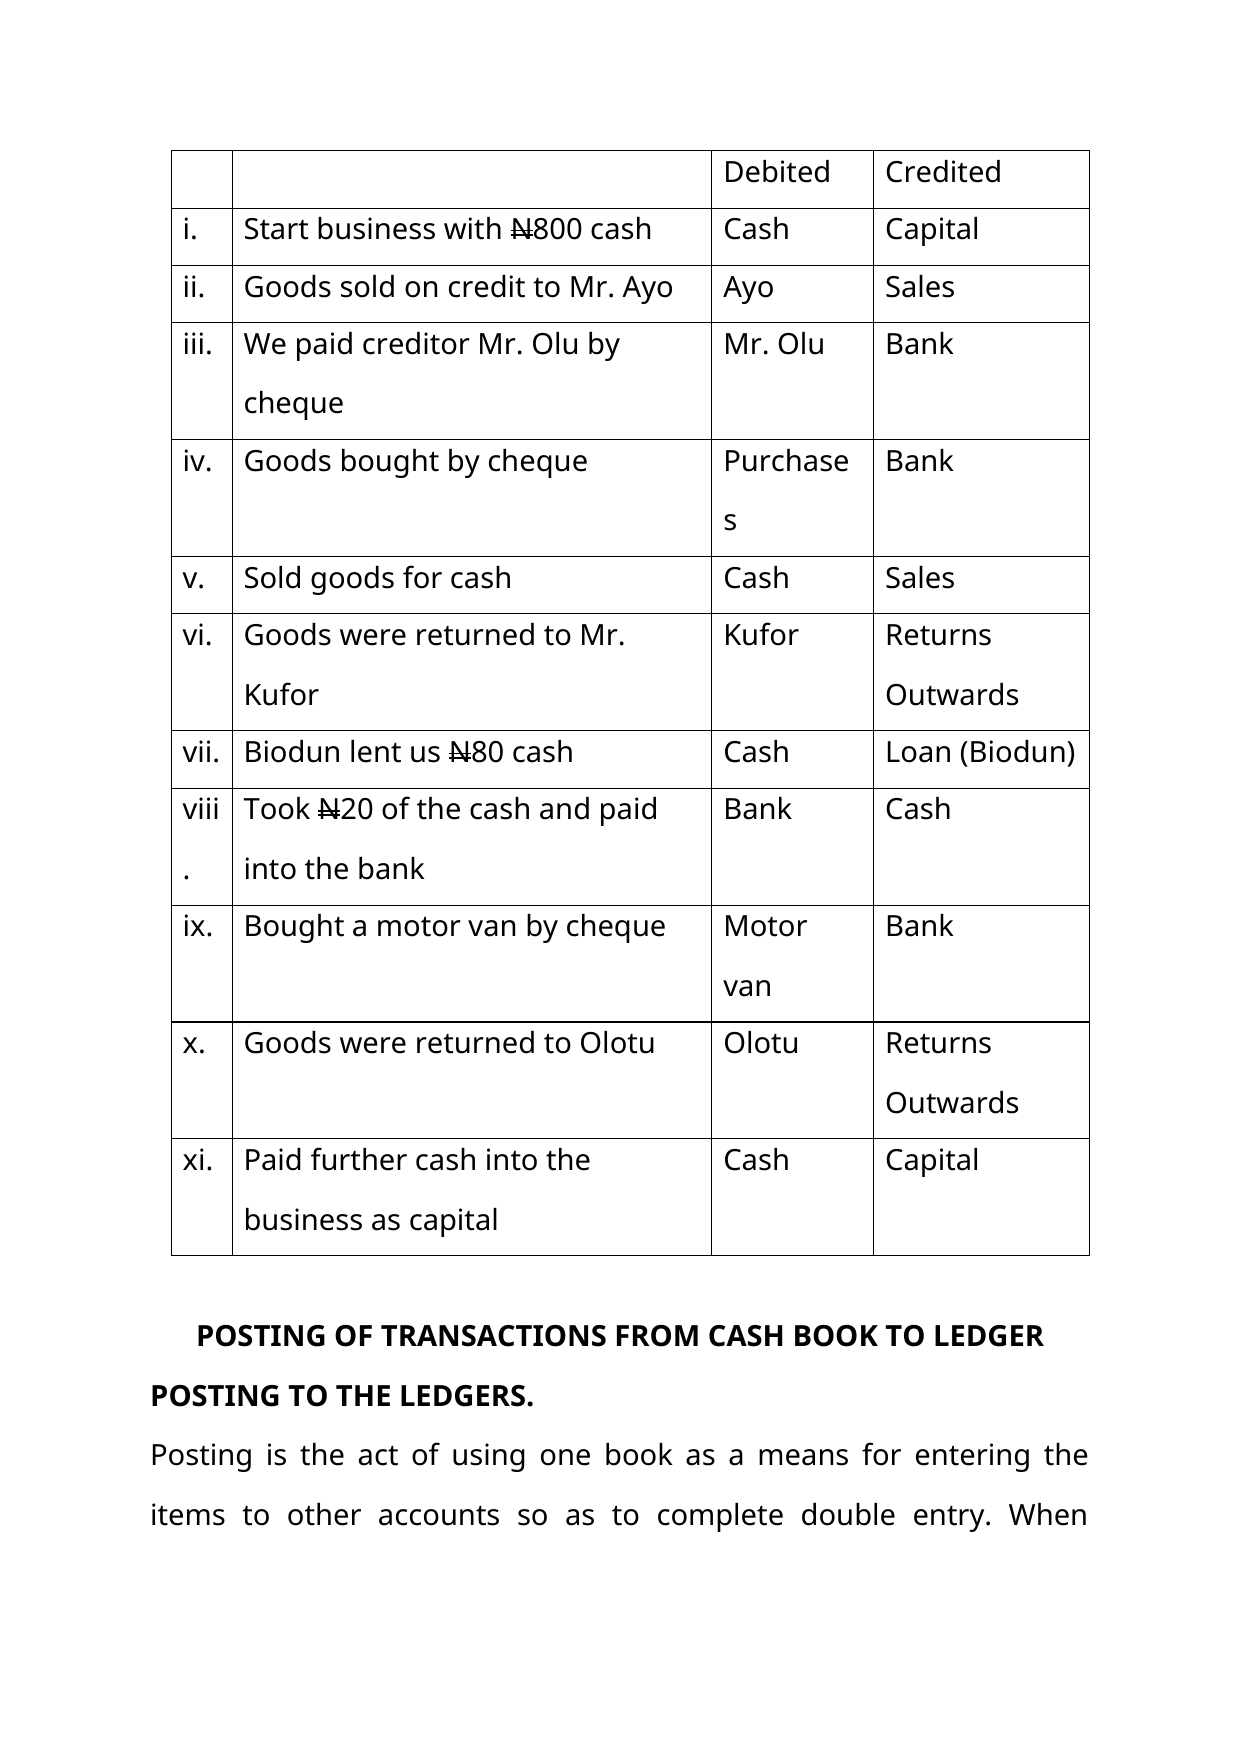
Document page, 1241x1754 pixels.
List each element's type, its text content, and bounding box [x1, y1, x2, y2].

table_cell Goods bought by cheque [233, 440, 711, 556]
table_cell Sales [874, 266, 1089, 322]
text POSTING TO THE LEDGERS. [150, 1375, 1090, 1415]
table_cell Bank [874, 906, 1089, 1021]
table_cell i. [172, 209, 232, 265]
table_cell Bank [874, 440, 1089, 556]
table_cell Ayo [712, 266, 873, 322]
table_cell vi. [172, 614, 232, 730]
table_cell Olotu [712, 1023, 873, 1138]
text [150, 1434, 1090, 1534]
table_cell Capital [874, 209, 1089, 265]
table_cell Kufor [712, 614, 873, 730]
table_cell viii. [172, 789, 232, 904]
table_cell Sales [874, 557, 1089, 613]
table_cell Goods were returned to Mr. Kufor [233, 614, 711, 730]
table_cell Purchases [712, 440, 873, 556]
table_cell Bank [874, 323, 1089, 439]
table_cell iii. [172, 323, 232, 439]
table_cell vii. [172, 731, 232, 788]
table_header [233, 151, 711, 207]
table_cell Mr. Olu [712, 323, 873, 439]
table_cell Bank [712, 789, 873, 904]
table_cell iv. [172, 440, 232, 556]
table_cell Loan (Biodun) [874, 731, 1089, 788]
table_header Debited [712, 151, 873, 207]
table_cell Sold goods for cash [233, 557, 711, 613]
table_cell Capital [874, 1139, 1089, 1255]
text POSTING OF TRANSACTIONS FROM CASH BOOK TO LEDGER [150, 1316, 1090, 1355]
table_cell x. [172, 1023, 232, 1138]
table_cell xi. [172, 1139, 232, 1255]
table_cell Bought a motor van by cheque [233, 906, 711, 1021]
table_cell Took N20 of the cash and paid into the bank [233, 789, 711, 904]
table_cell Cash [712, 731, 873, 788]
table_cell Returns Outwards [874, 614, 1089, 730]
table_cell ix. [172, 906, 232, 1021]
table_header [172, 151, 232, 207]
table_cell Cash [712, 557, 873, 613]
table_cell Goods were returned to Olotu [233, 1023, 711, 1138]
table_cell Cash [712, 209, 873, 265]
table_cell Motor van [712, 906, 873, 1021]
table_cell We paid creditor Mr. Olu by cheque [233, 323, 711, 439]
table_cell Paid further cash into the business as capital [233, 1139, 711, 1255]
table_cell Goods sold on credit to Mr. Ayo [233, 266, 711, 322]
table_cell Cash [712, 1139, 873, 1255]
table_cell Biodun lent us N80 cash [233, 731, 711, 788]
table_header Credited [874, 151, 1089, 207]
table_cell Cash [874, 789, 1089, 904]
table_cell v. [172, 557, 232, 613]
table_cell ii. [172, 266, 232, 322]
table_cell Returns Outwards [874, 1023, 1089, 1138]
table_cell Start business with N800 cash [233, 209, 711, 265]
